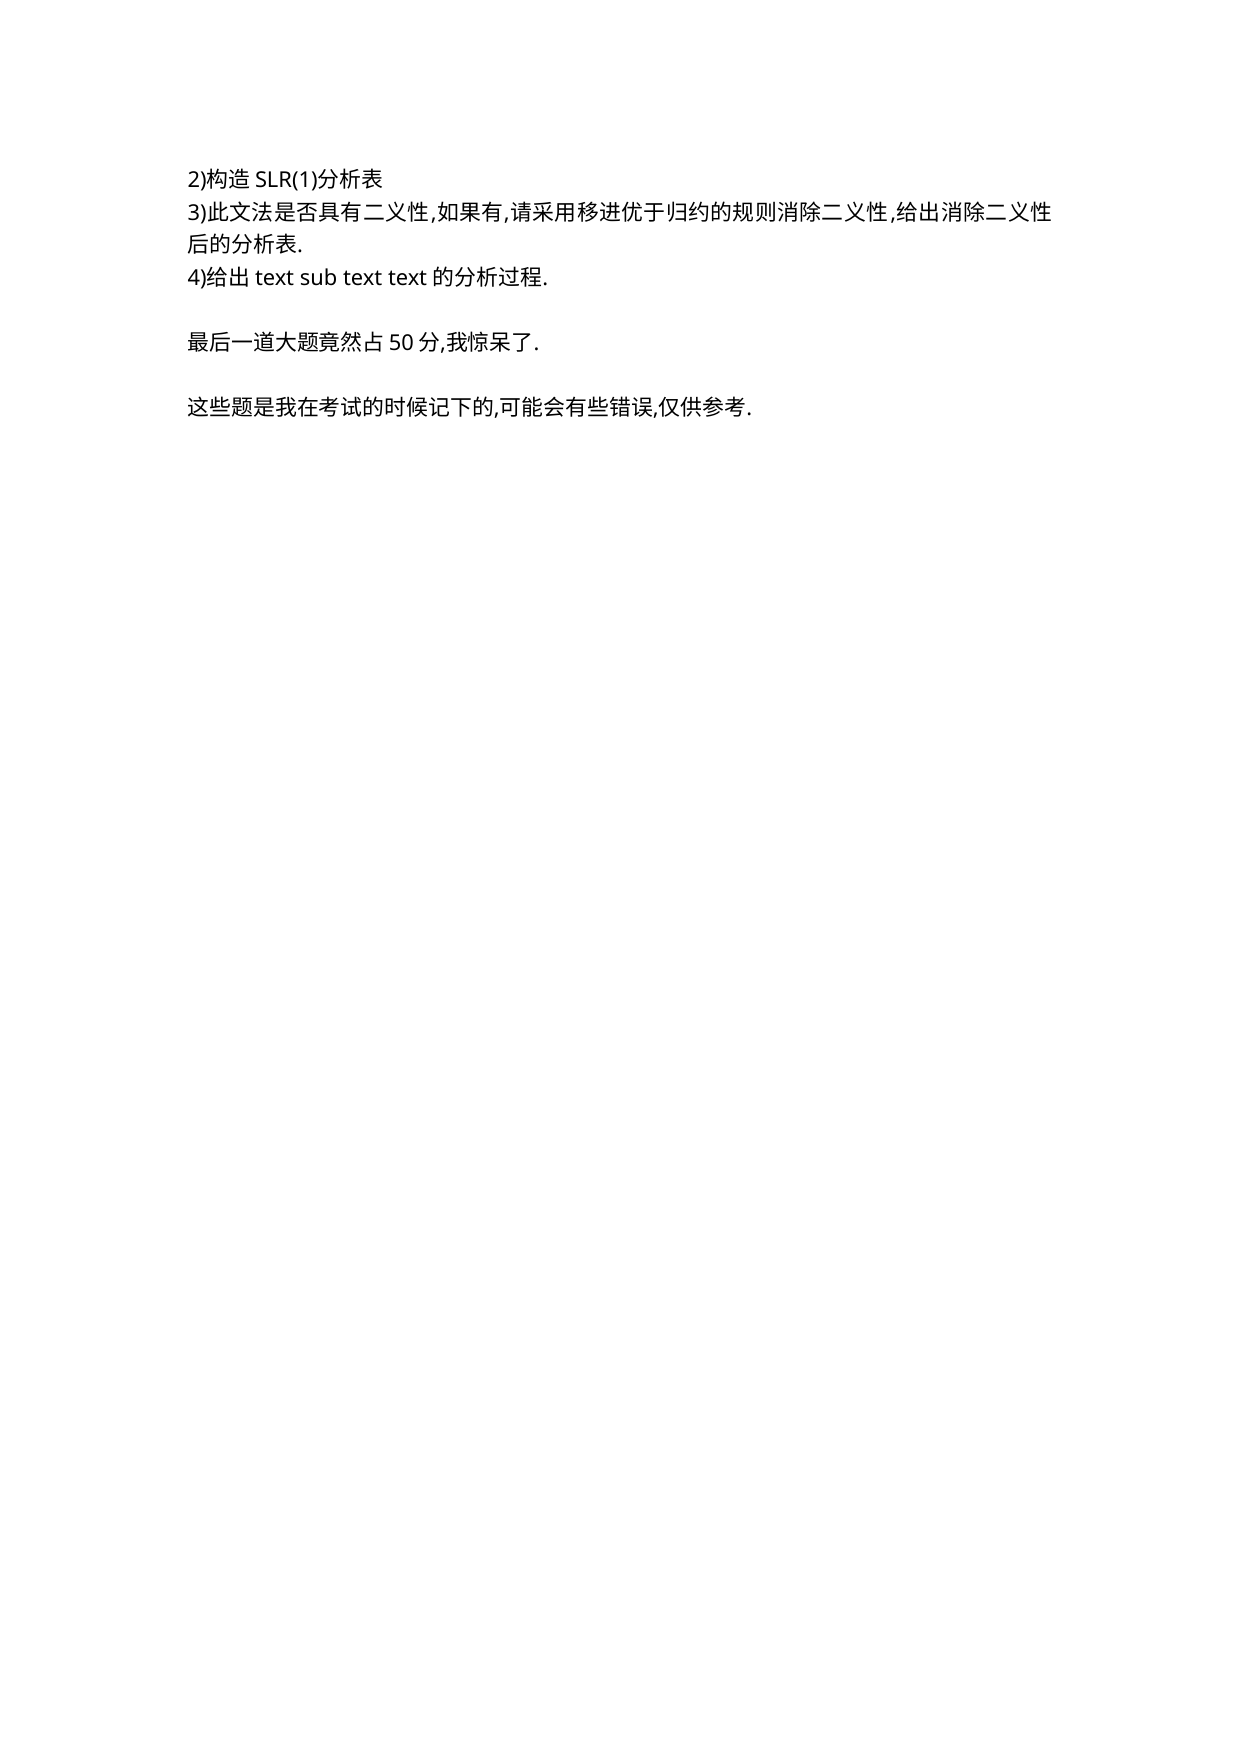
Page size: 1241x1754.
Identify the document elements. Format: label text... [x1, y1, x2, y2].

text 4)给出text sub text text 的分析过程. [187, 259, 1053, 292]
text 3)此文法是否具有二义性,如果有,请采用移进优于归约的规则消除二义性,给出消除二义性后的分析表. [187, 194, 1053, 259]
text 最后一道大题竟然占50分,我惊呆了. [187, 324, 1053, 357]
text 这些题是我在考试的时候记下的,可能会有些错误,仅供参考. [187, 389, 1053, 422]
text 2)构造SLR(1)分析表 [187, 162, 1053, 194]
